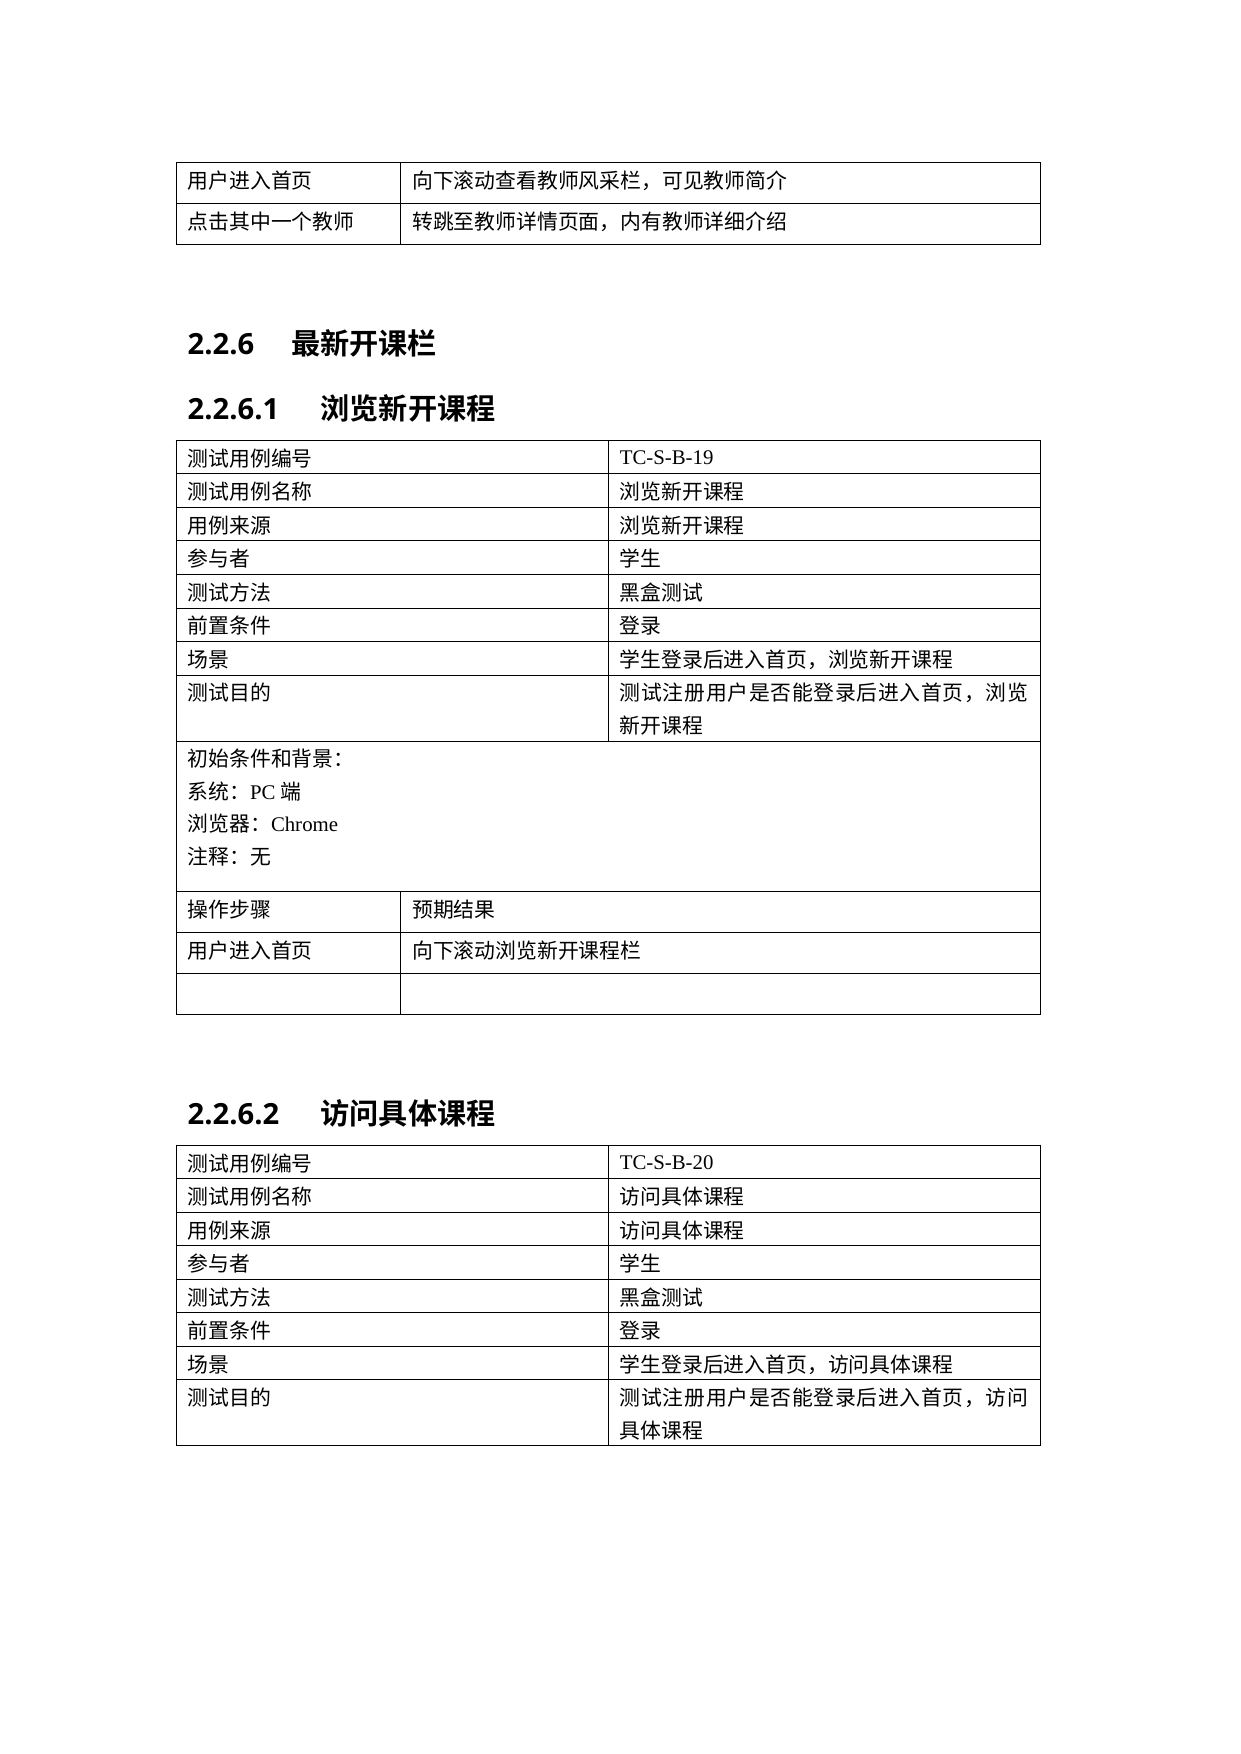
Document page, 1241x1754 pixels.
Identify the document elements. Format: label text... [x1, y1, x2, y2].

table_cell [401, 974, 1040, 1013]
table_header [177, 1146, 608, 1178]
text 访问具体课程 [187, 1079, 1053, 1144]
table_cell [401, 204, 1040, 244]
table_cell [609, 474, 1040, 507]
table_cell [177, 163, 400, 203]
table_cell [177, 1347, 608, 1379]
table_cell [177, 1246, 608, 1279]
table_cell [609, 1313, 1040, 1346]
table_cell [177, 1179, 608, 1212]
text 最新开课栏 [187, 310, 1053, 375]
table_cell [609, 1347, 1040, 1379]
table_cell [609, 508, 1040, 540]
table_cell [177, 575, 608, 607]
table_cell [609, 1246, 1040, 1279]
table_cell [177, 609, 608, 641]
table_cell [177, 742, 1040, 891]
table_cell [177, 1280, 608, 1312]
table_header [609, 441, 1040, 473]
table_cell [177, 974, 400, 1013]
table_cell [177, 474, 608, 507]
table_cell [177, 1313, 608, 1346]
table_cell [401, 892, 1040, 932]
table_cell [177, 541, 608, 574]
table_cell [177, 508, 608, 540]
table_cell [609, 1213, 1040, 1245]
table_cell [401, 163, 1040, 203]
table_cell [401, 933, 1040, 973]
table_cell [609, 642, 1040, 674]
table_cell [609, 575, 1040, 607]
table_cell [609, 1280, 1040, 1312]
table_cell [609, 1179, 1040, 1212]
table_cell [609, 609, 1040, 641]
text 浏览新开课程 [187, 375, 1053, 440]
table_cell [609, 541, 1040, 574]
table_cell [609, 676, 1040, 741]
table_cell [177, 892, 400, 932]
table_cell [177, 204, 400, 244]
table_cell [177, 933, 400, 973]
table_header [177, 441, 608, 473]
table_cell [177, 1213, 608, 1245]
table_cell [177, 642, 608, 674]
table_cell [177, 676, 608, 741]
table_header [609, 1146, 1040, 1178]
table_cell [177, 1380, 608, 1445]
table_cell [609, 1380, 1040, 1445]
